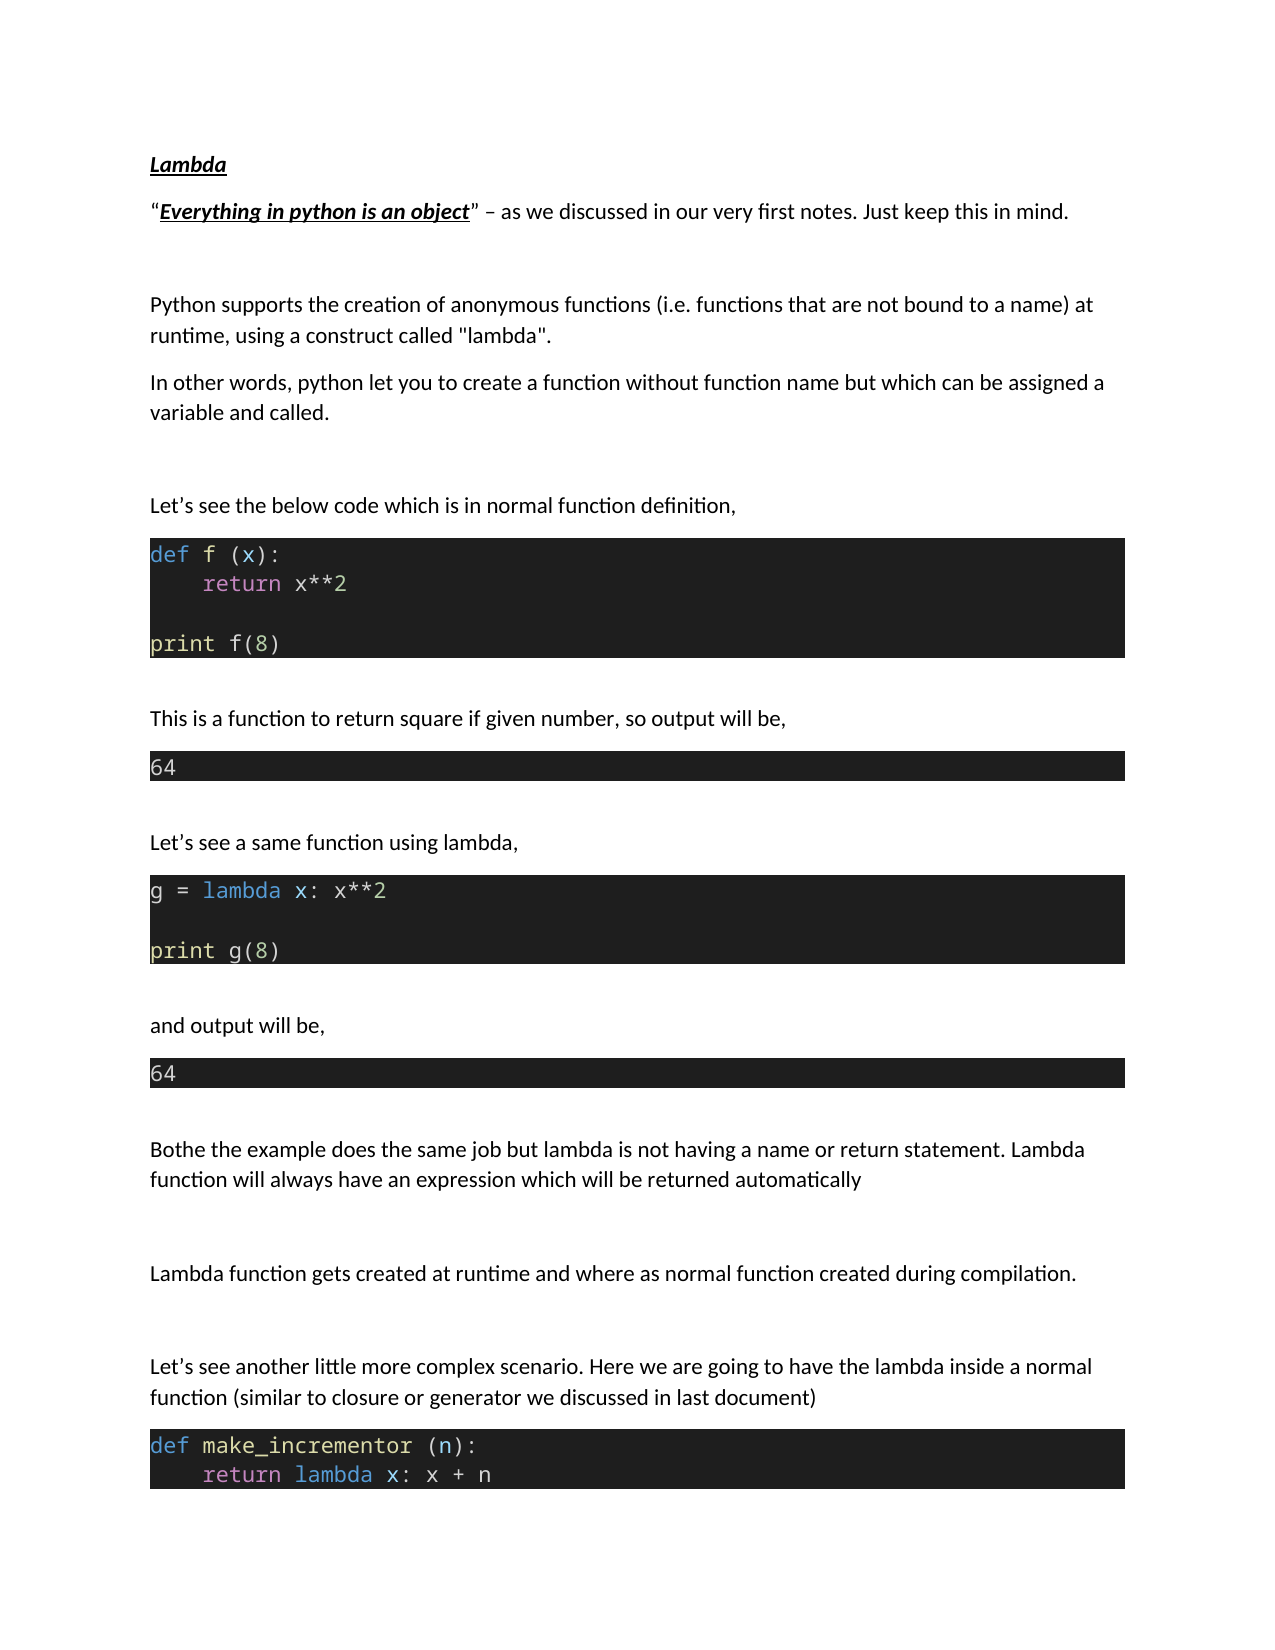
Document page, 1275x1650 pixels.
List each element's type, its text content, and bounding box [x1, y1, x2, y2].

text print f(8) [150, 628, 1125, 658]
text 64 [150, 751, 1125, 781]
text g = lambda x: x**2 [150, 875, 1125, 905]
text Bothe the example does the same job but lambda is not having a name or return statement. Lambda function will always have an expression which will be returned automatically [150, 1135, 1125, 1193]
text return lambda x: x + n [150, 1459, 1125, 1489]
text def make_incrementor (n): [150, 1429, 1125, 1459]
text Lambda function gets created at runtime and where as normal function created during compilation. [150, 1259, 1125, 1287]
text “Everything in python is an object” – as we discussed in our very first notes. Just keep this in mind. [150, 197, 1125, 225]
text Python supports the creation of anonymous functions (i.e. functions that are not bound to a name) at runtime, using a construct called "lambda". [150, 291, 1125, 349]
text and output will be, [150, 1011, 1125, 1039]
text return x**2 [150, 568, 1125, 598]
text 64 [150, 1058, 1125, 1088]
text Let’s see the below code which is in normal function definition, [150, 492, 1125, 520]
text Let’s see another little more complex scenario. Here we are going to have the lambda inside a normal function (similar to closure or generator we discussed in last document) [150, 1352, 1125, 1411]
text def f (x): [150, 538, 1125, 568]
text This is a function to return square if given number, so output will be, [150, 704, 1125, 733]
text Lambda [150, 150, 1125, 178]
text Let’s see a same function using lambda, [150, 828, 1125, 856]
text In other words, python let you to create a function without function name but which can be assigned a variable and called. [150, 368, 1125, 426]
text print g(8) [150, 934, 1125, 964]
